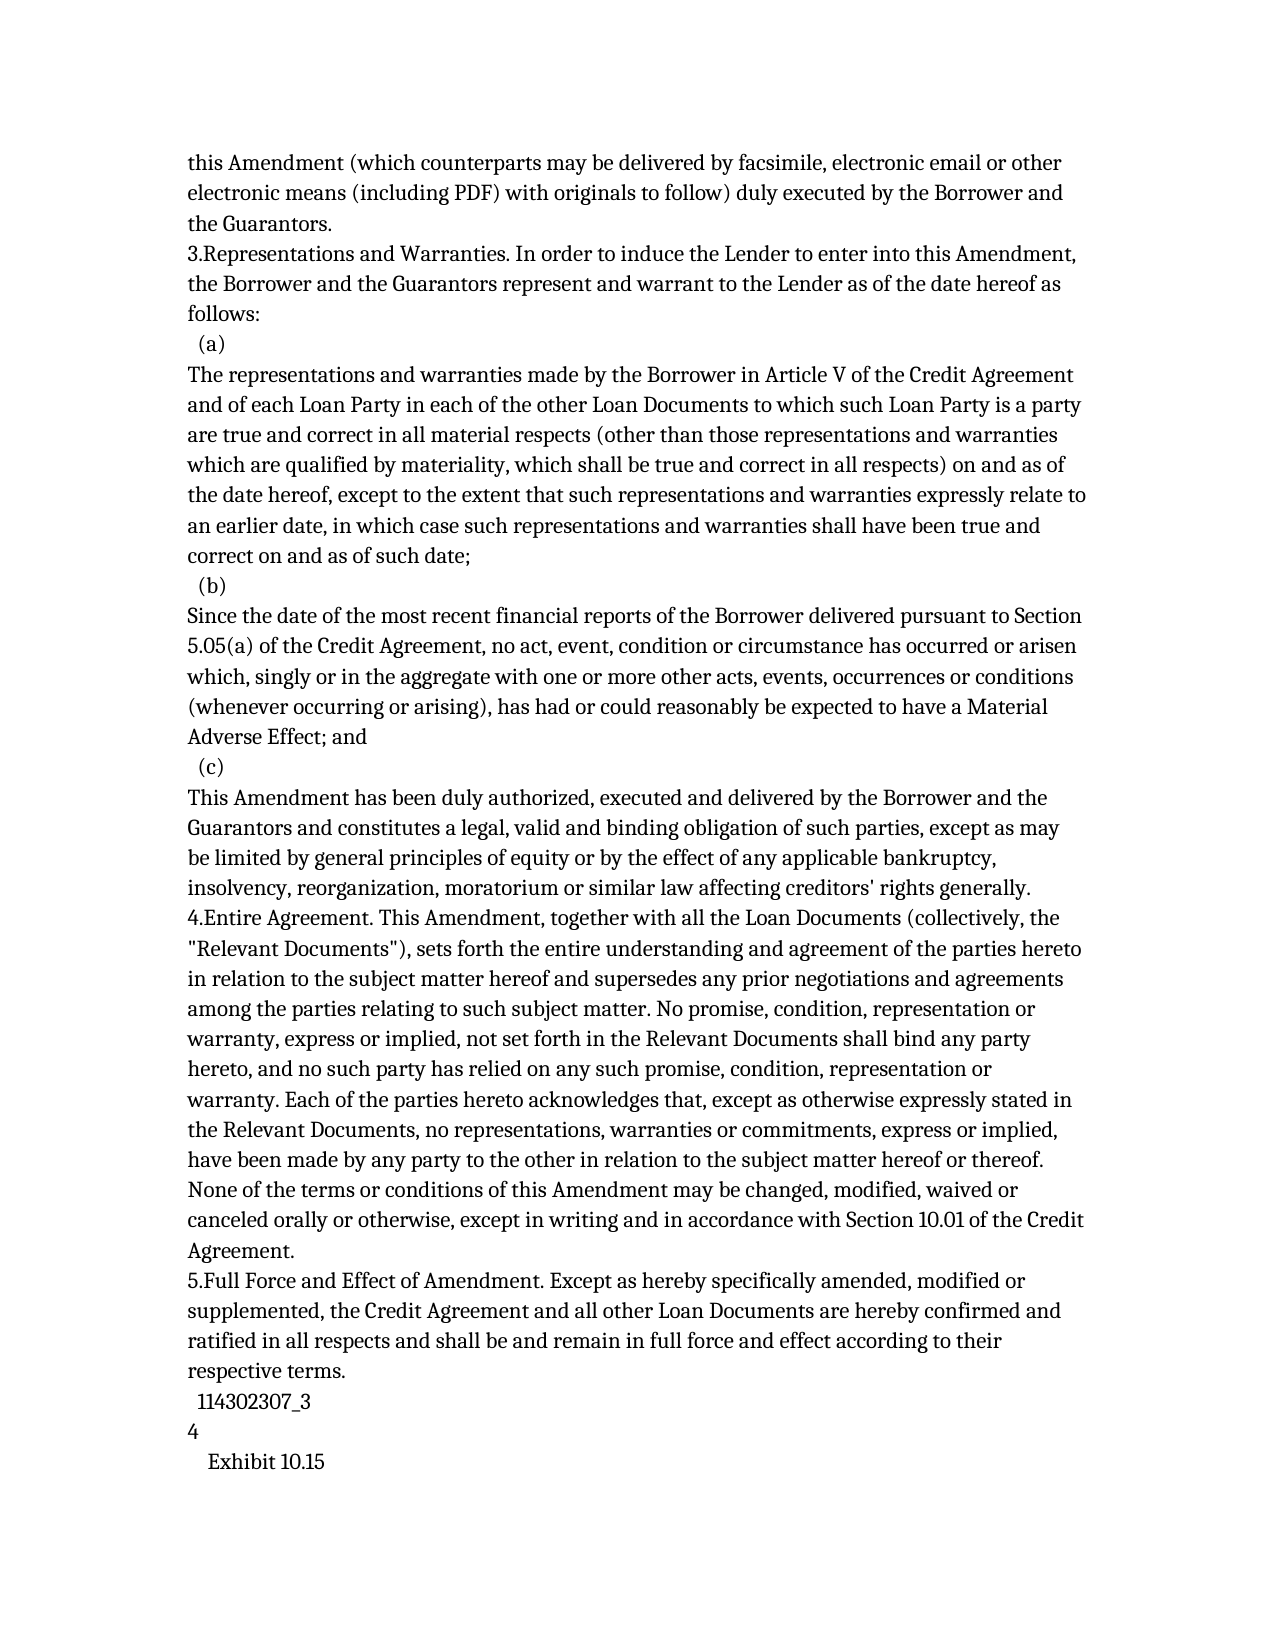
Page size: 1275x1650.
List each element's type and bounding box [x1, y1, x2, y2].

text [187, 150, 1087, 1475]
